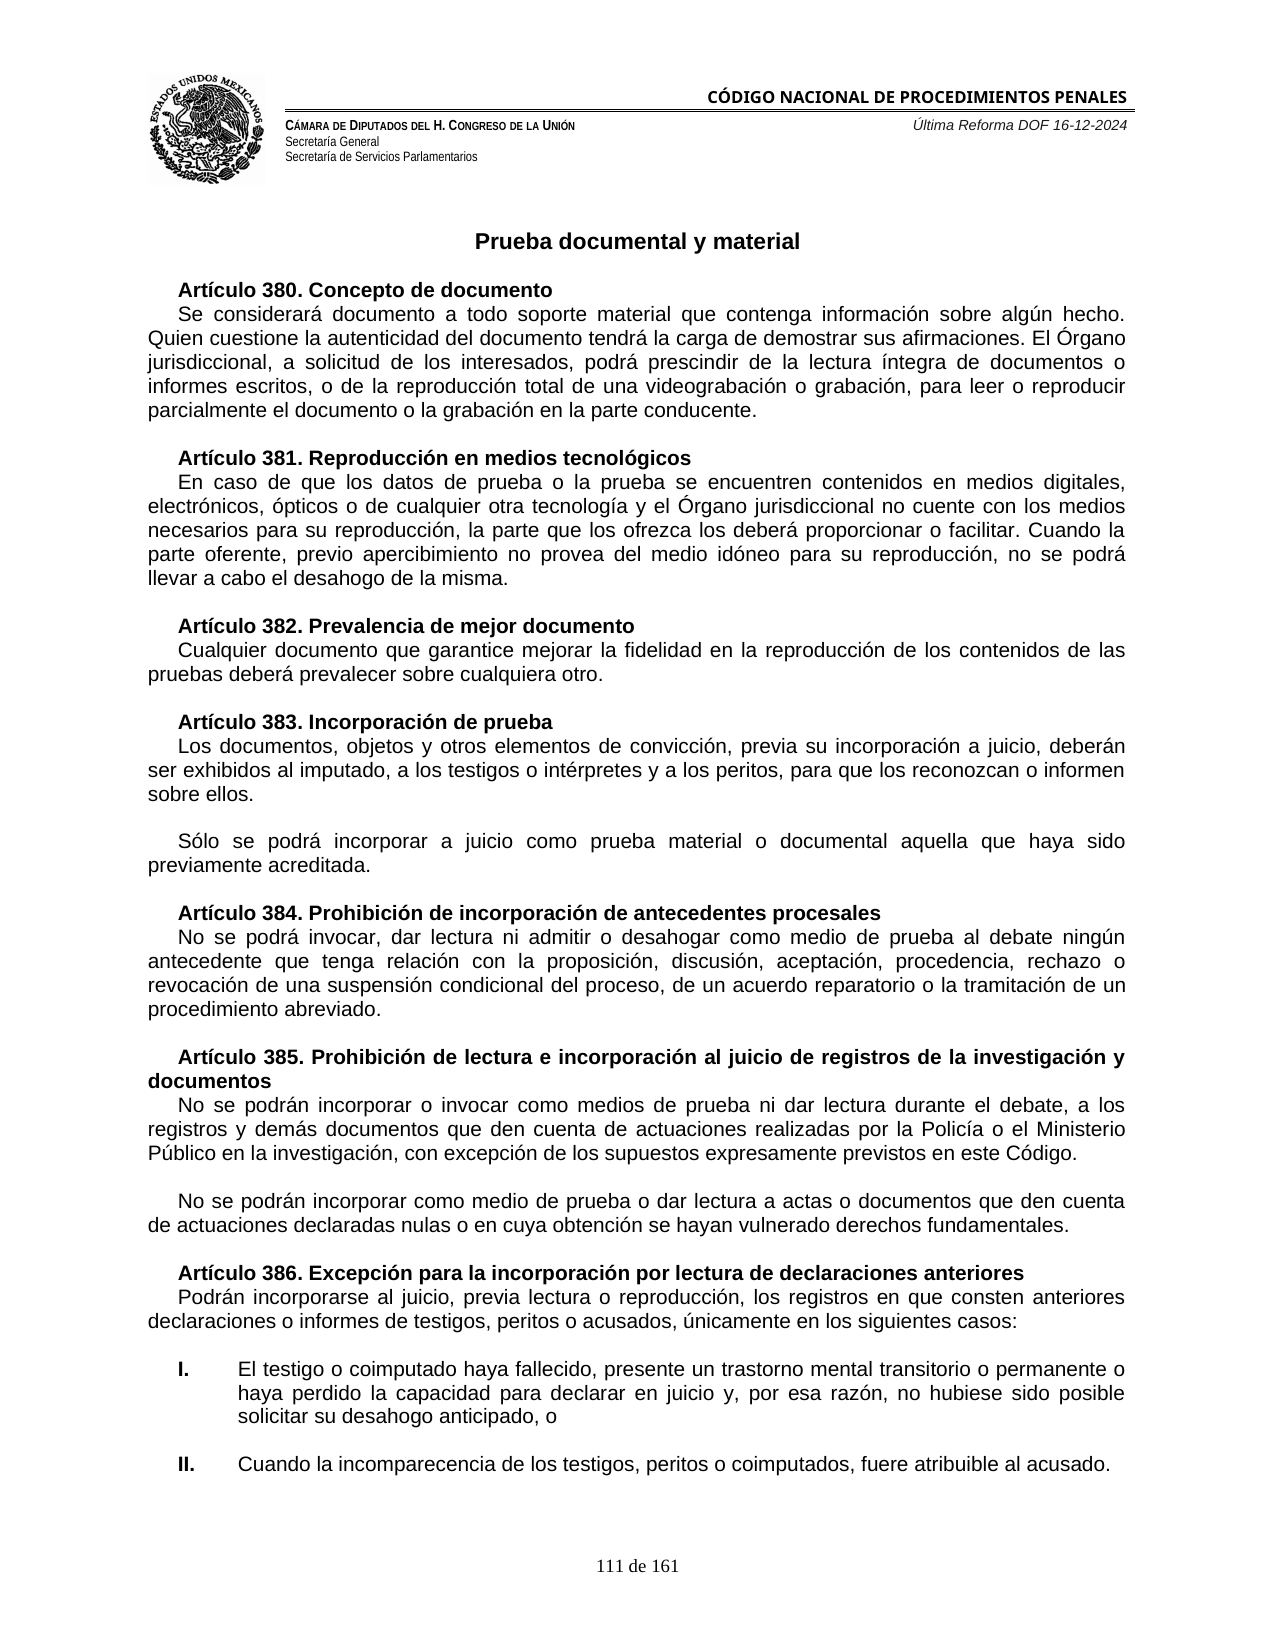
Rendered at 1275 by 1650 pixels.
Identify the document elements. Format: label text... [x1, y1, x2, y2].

text No se podrán incorporar como medio de prueba o dar lectura a actas o documentos que den cuenta de actuaciones declaradas nulas o en cuya obtención se hayan vulnerado derechos fundamentales. [148, 1189, 1127, 1237]
text Artículo 381. Reproducción en medios tecnológicos [148, 446, 1127, 470]
text Los documentos, objetos y otros elementos de convicción, previa su incorporación a juicio, deberán ser exhibidos al imputado, a los testigos o intérpretes y a los peritos, para que los reconozcan o informen sobre ellos. [148, 733, 1127, 805]
text Artículo 383. Incorporación de prueba [148, 709, 1127, 733]
text Artículo 386. Excepción para la incorporación por lectura de declaraciones anteriores [148, 1261, 1127, 1284]
text I. El testigo o coimputado haya fallecido, presente un trastorno mental transitorio o permanente o haya perdido la capacidad para declarar en juicio y, por esa razón, no hubiese sido posible solicitar su desahogo anticipado, o [178, 1356, 1127, 1428]
text Cualquier documento que garantice mejorar la fidelidad en la reproducción de los contenidos de las pruebas deberá prevalecer sobre cualquiera otro. [148, 638, 1127, 686]
text Artículo 382. Prevalencia de mejor documento [148, 614, 1127, 638]
text Artículo 380. Concepto de documento [148, 278, 1127, 302]
text Prueba documental y material [148, 228, 1127, 254]
text No se podrá invocar, dar lectura ni admitir o desahogar como medio de prueba al debate ningún antecedente que tenga relación con la proposición, discusión, aceptación, procedencia, rechazo o revocación de una suspensión condicional del proceso, de un acuerdo reparatorio o la tramitación de un procedimiento abreviado. [148, 925, 1127, 1021]
text Artículo 385. Prohibición de lectura e incorporación al juicio de registros de la investigación y documentos [148, 1045, 1127, 1093]
text No se podrán incorporar o invocar como medios de prueba ni dar lectura durante el debate, a los registros y demás documentos que den cuenta de actuaciones realizadas por la Policía o el Ministerio Público en la investigación, con excepción de los supuestos expresamente previstos en este Código. [148, 1093, 1127, 1165]
text En caso de que los datos de prueba o la prueba se encuentren contenidos en medios digitales, electrónicos, ópticos o de cualquier otra tecnología y el Órgano jurisdiccional no cuente con los medios necesarios para su reproducción, la parte que los ofrezca los deberá proporcionar o facilitar. Cuando la parte oferente, previo apercibimiento no provea del medio idóneo para su reproducción, no se podrá llevar a cabo el desahogo de la misma. [148, 470, 1127, 590]
text II. Cuando la incomparecencia de los testigos, peritos o coimputados, fuere atribuible al acusado. [178, 1452, 1127, 1476]
text Artículo 384. Prohibición de incorporación de antecedentes procesales [148, 901, 1127, 925]
text Podrán incorporarse al juicio, previa lectura o reproducción, los registros en que consten anteriores declaraciones o informes de testigos, peritos o acusados, únicamente en los siguientes casos: [148, 1284, 1127, 1332]
text Sólo se podrá incorporar a juicio como prueba material o documental aquella que haya sido previamente acreditada. [148, 829, 1127, 877]
text Se considerará documento a todo soporte material que contenga información sobre algún hecho. Quien cuestione la autenticidad del documento tendrá la carga de demostrar sus afirmaciones. El Órgano jurisdiccional, a solicitud de los interesados, podrá prescindir de la lectura íntegra de documentos o informes escritos, o de la reproducción total de una videograbación o grabación, para leer o reproducir parcialmente el documento o la grabación en la parte conducente. [148, 302, 1127, 422]
